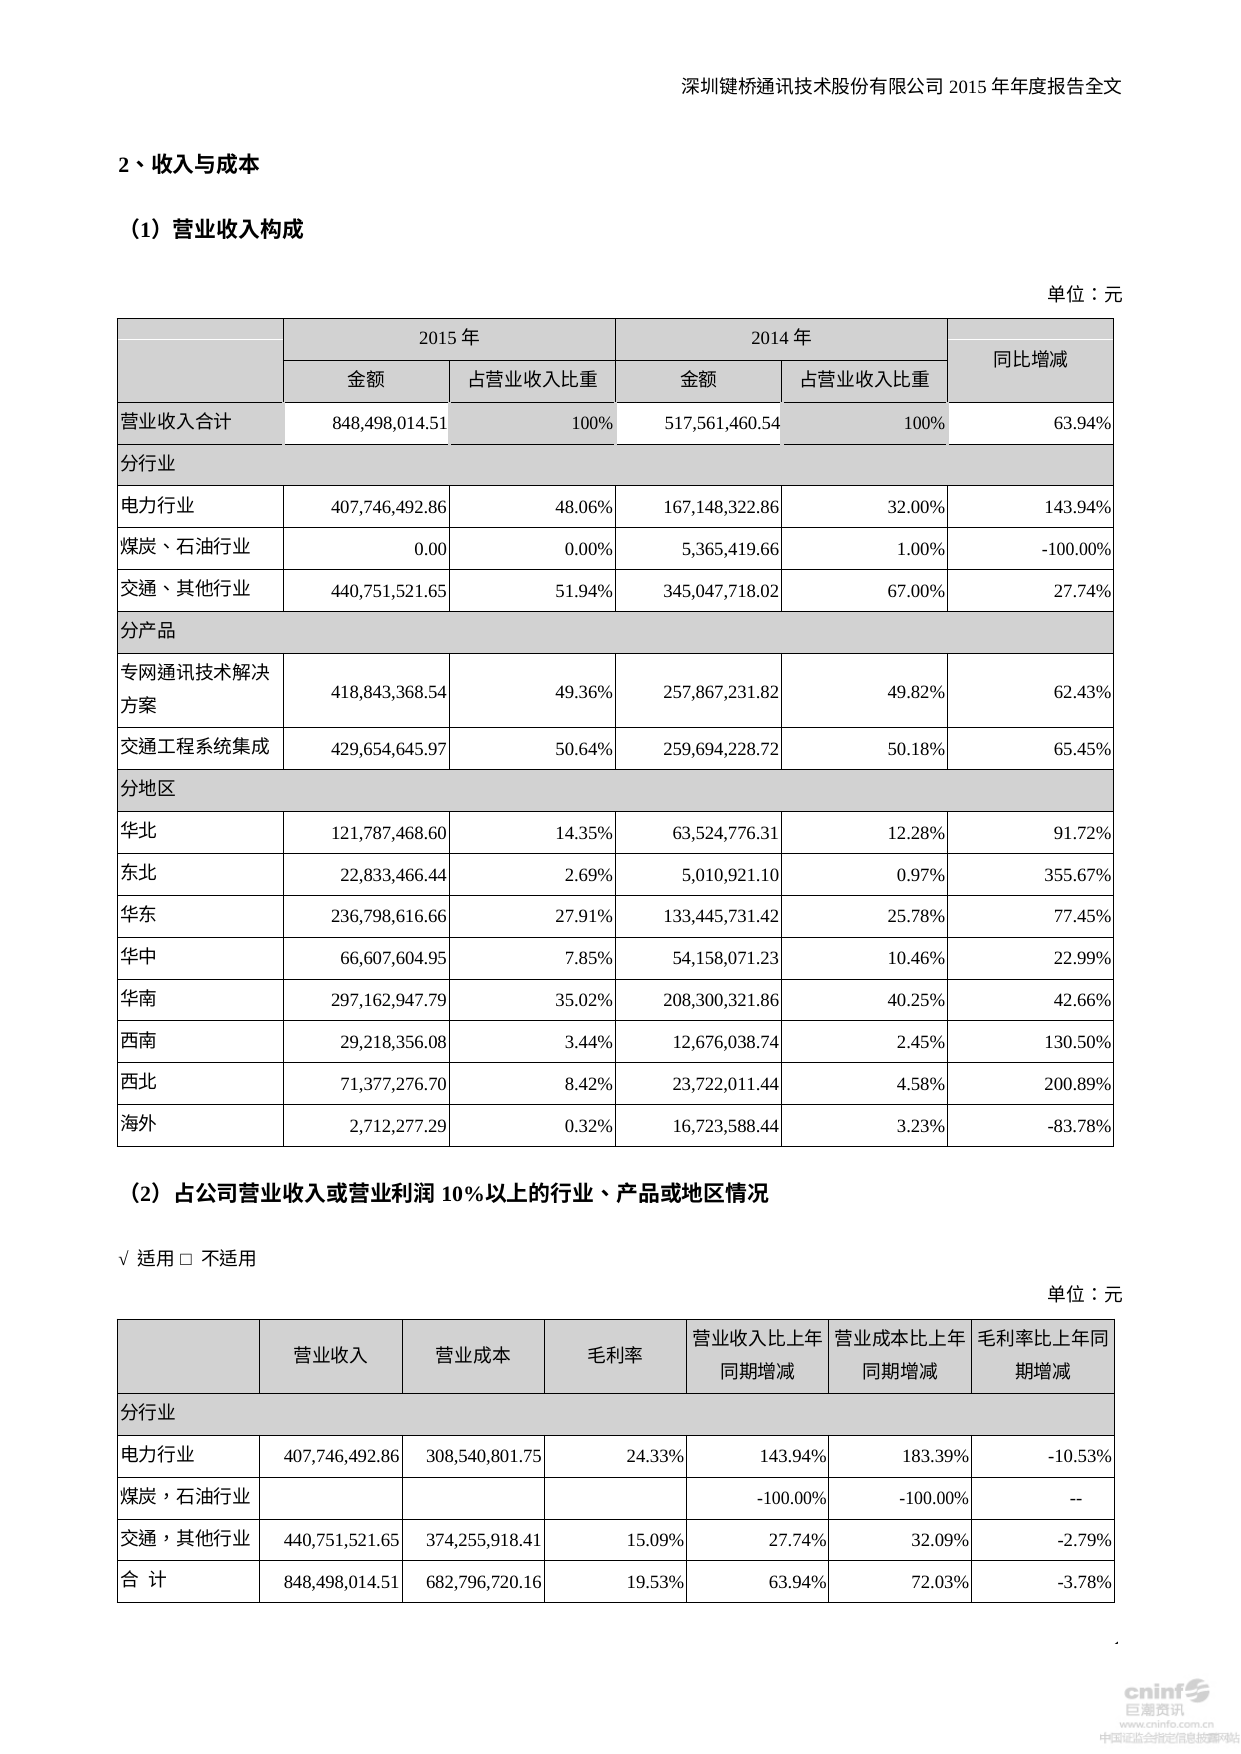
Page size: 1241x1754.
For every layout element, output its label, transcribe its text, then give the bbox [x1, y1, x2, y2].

table_cell 西北 [118, 1063, 283, 1104]
subtitle 2、收入与成本 [118, 149, 1124, 179]
table_cell 分产品 [118, 612, 1113, 653]
table_cell 煤炭，石油行业 [118, 1478, 259, 1518]
table_cell 49.36% [450, 654, 615, 727]
table_cell -2.79% [972, 1520, 1114, 1560]
table_cell 66,607,604.95 [284, 938, 449, 978]
table_cell 19.53% [545, 1561, 686, 1602]
table_header 营业成本比上年 同期增减 [829, 1320, 971, 1393]
table_cell 143.94% [687, 1436, 828, 1477]
table_cell 71,377,276.70 [284, 1063, 449, 1104]
table_cell 236,798,616.66 [284, 896, 449, 937]
table_cell 133,445,731.42 [616, 896, 781, 937]
table_cell 418,843,368.54 [284, 654, 449, 727]
table_header [118, 319, 283, 339]
table_cell 海外 [118, 1105, 283, 1146]
table_cell 2.69% [450, 854, 615, 895]
table_cell 22,833,466.44 [284, 854, 449, 895]
table_cell 63.94% [949, 403, 1113, 444]
table_cell [545, 1478, 686, 1518]
table_header 营业收入比上年 同期增减 [687, 1320, 828, 1393]
table_cell 12.28% [782, 812, 947, 853]
table_cell 183.39% [829, 1436, 971, 1477]
table_cell 27.91% [450, 896, 615, 937]
table_cell 25.78% [782, 896, 947, 937]
table_cell 682,796,720.16 [403, 1561, 544, 1602]
table_cell 32.09% [829, 1520, 971, 1560]
table_cell 208,300,321.86 [616, 980, 781, 1020]
table_header 毛利率 [545, 1320, 686, 1393]
table_cell 407,746,492.86 [284, 486, 449, 527]
table_cell 西南 [118, 1021, 283, 1062]
table_cell 0.00% [450, 528, 615, 569]
table_cell 50.64% [450, 728, 615, 769]
table_cell 100% [451, 403, 614, 444]
table_cell 121,787,468.60 [284, 812, 449, 853]
table_cell -83.78% [948, 1105, 1113, 1146]
table_cell 1.00% [782, 528, 947, 569]
table_cell 308,540,801.75 [403, 1436, 544, 1477]
table_header 2015 年 [284, 319, 615, 360]
table_cell 金额 [284, 361, 449, 402]
table_header [118, 1320, 259, 1393]
table_cell 同比增减 [948, 340, 1113, 380]
table_cell 专网通讯技术解决 方案 [118, 654, 283, 727]
table_cell 29,218,356.08 [284, 1021, 449, 1062]
table_cell 华东 [118, 896, 283, 937]
table_cell 440,751,521.65 [260, 1520, 402, 1560]
table_cell 0.32% [450, 1105, 615, 1146]
table_cell 50.18% [782, 728, 947, 769]
table_cell 电力行业 [118, 1436, 259, 1477]
table_cell 65.45% [948, 728, 1113, 769]
table_cell 交通工程系统集成 [118, 728, 283, 769]
text √ 适用 □ 不适用 [118, 1245, 1124, 1271]
table_cell 54,158,071.23 [616, 938, 781, 978]
table_cell 62.43% [948, 654, 1113, 727]
table_cell [403, 1478, 544, 1518]
table_header 营业成本 [403, 1320, 544, 1393]
table_cell 2,712,277.29 [284, 1105, 449, 1146]
table_cell 48.06% [450, 486, 615, 527]
table_cell 848,498,014.51 [260, 1561, 402, 1602]
table_cell 407,746,492.86 [260, 1436, 402, 1477]
table_cell 22.99% [948, 938, 1113, 978]
table_cell -- [972, 1478, 1114, 1518]
table_cell 10.46% [782, 938, 947, 978]
table_cell 7.85% [450, 938, 615, 978]
table_cell -100.00% [829, 1478, 971, 1518]
table_cell 5,010,921.10 [616, 854, 781, 895]
table_cell 占营业收入比重 [782, 361, 947, 402]
table_cell 440,751,521.65 [284, 570, 449, 611]
table_cell 517,561,460.54 [617, 403, 780, 444]
table_cell 429,654,645.97 [284, 728, 449, 769]
table_cell 27.74% [687, 1520, 828, 1560]
subtitle （1）营业收入构成 [118, 214, 1124, 244]
table_header [948, 319, 1113, 339]
table_cell 煤炭、石油行业 [118, 528, 283, 569]
table_cell 77.45% [948, 896, 1113, 937]
table_cell 华南 [118, 980, 283, 1020]
table_cell 3.44% [450, 1021, 615, 1062]
table_cell 0.00 [284, 528, 449, 569]
table_cell 259,694,228.72 [616, 728, 781, 769]
table_cell 电力行业 [118, 486, 283, 527]
table_cell 100% [784, 403, 946, 444]
table_cell 分行业 [118, 445, 1113, 485]
table_cell -3.78% [972, 1561, 1114, 1602]
text 单位：元 [102, 281, 1122, 307]
table_header 2014 年 [616, 319, 947, 360]
table_cell 14.35% [450, 812, 615, 853]
table_cell 143.94% [948, 486, 1113, 527]
table_cell 合 计 [118, 1561, 259, 1602]
table_cell 200.89% [948, 1063, 1113, 1104]
table_cell 5,365,419.66 [616, 528, 781, 569]
table_cell 27.74% [948, 570, 1113, 611]
table_cell 848,498,014.51 [285, 403, 448, 444]
table_cell [118, 380, 283, 402]
table_cell 40.25% [782, 980, 947, 1020]
table_cell 35.02% [450, 980, 615, 1020]
table_cell 355.67% [948, 854, 1113, 895]
table_cell 24.33% [545, 1436, 686, 1477]
table_header 营业收入 [260, 1320, 402, 1393]
table_cell 67.00% [782, 570, 947, 611]
table_cell 63,524,776.31 [616, 812, 781, 853]
table_cell 东北 [118, 854, 283, 895]
table_cell 32.00% [782, 486, 947, 527]
table_cell 297,162,947.79 [284, 980, 449, 1020]
table_cell [118, 340, 283, 380]
table_cell 16,723,588.44 [616, 1105, 781, 1146]
picture [1099, 1673, 1241, 1754]
table_header 毛利率比上年同 期增减 [972, 1320, 1114, 1393]
table_cell 15.09% [545, 1520, 686, 1560]
table_cell 分地区 [118, 770, 1113, 811]
table_cell [948, 380, 1113, 402]
table_cell 分行业 [118, 1394, 1114, 1435]
table_cell 257,867,231.82 [616, 654, 781, 727]
table_cell 12,676,038.74 [616, 1021, 781, 1062]
table_cell 华北 [118, 812, 283, 853]
table_cell 营业收入合计 [118, 403, 282, 444]
text 单位：元 [102, 1281, 1122, 1307]
table_cell 占营业收入比重 [450, 361, 615, 402]
table_cell 49.82% [782, 654, 947, 727]
subtitle （2）占公司营业收入或营业利润 10%以上的行业、产品或地区情况 [118, 1178, 1124, 1208]
table_cell 2.45% [782, 1021, 947, 1062]
table_cell -100.00% [948, 528, 1113, 569]
table_cell 4.58% [782, 1063, 947, 1104]
table_cell 交通，其他行业 [118, 1520, 259, 1560]
table_cell 91.72% [948, 812, 1113, 853]
table_cell -100.00% [687, 1478, 828, 1518]
table_cell [260, 1478, 402, 1518]
table_cell 51.94% [450, 570, 615, 611]
table_cell 167,148,322.86 [616, 486, 781, 527]
table_cell -10.53% [972, 1436, 1114, 1477]
table_cell 8.42% [450, 1063, 615, 1104]
table_cell 金额 [616, 361, 781, 402]
table_cell 华中 [118, 938, 283, 978]
table_cell 345,047,718.02 [616, 570, 781, 611]
table_cell 0.97% [782, 854, 947, 895]
table_cell 72.03% [829, 1561, 971, 1602]
table_cell 23,722,011.44 [616, 1063, 781, 1104]
table_cell 130.50% [948, 1021, 1113, 1062]
table_cell 3.23% [782, 1105, 947, 1146]
table_cell 交通、其他行业 [118, 570, 283, 611]
table_cell 63.94% [687, 1561, 828, 1602]
table_cell 42.66% [948, 980, 1113, 1020]
table_cell 374,255,918.41 [403, 1520, 544, 1560]
